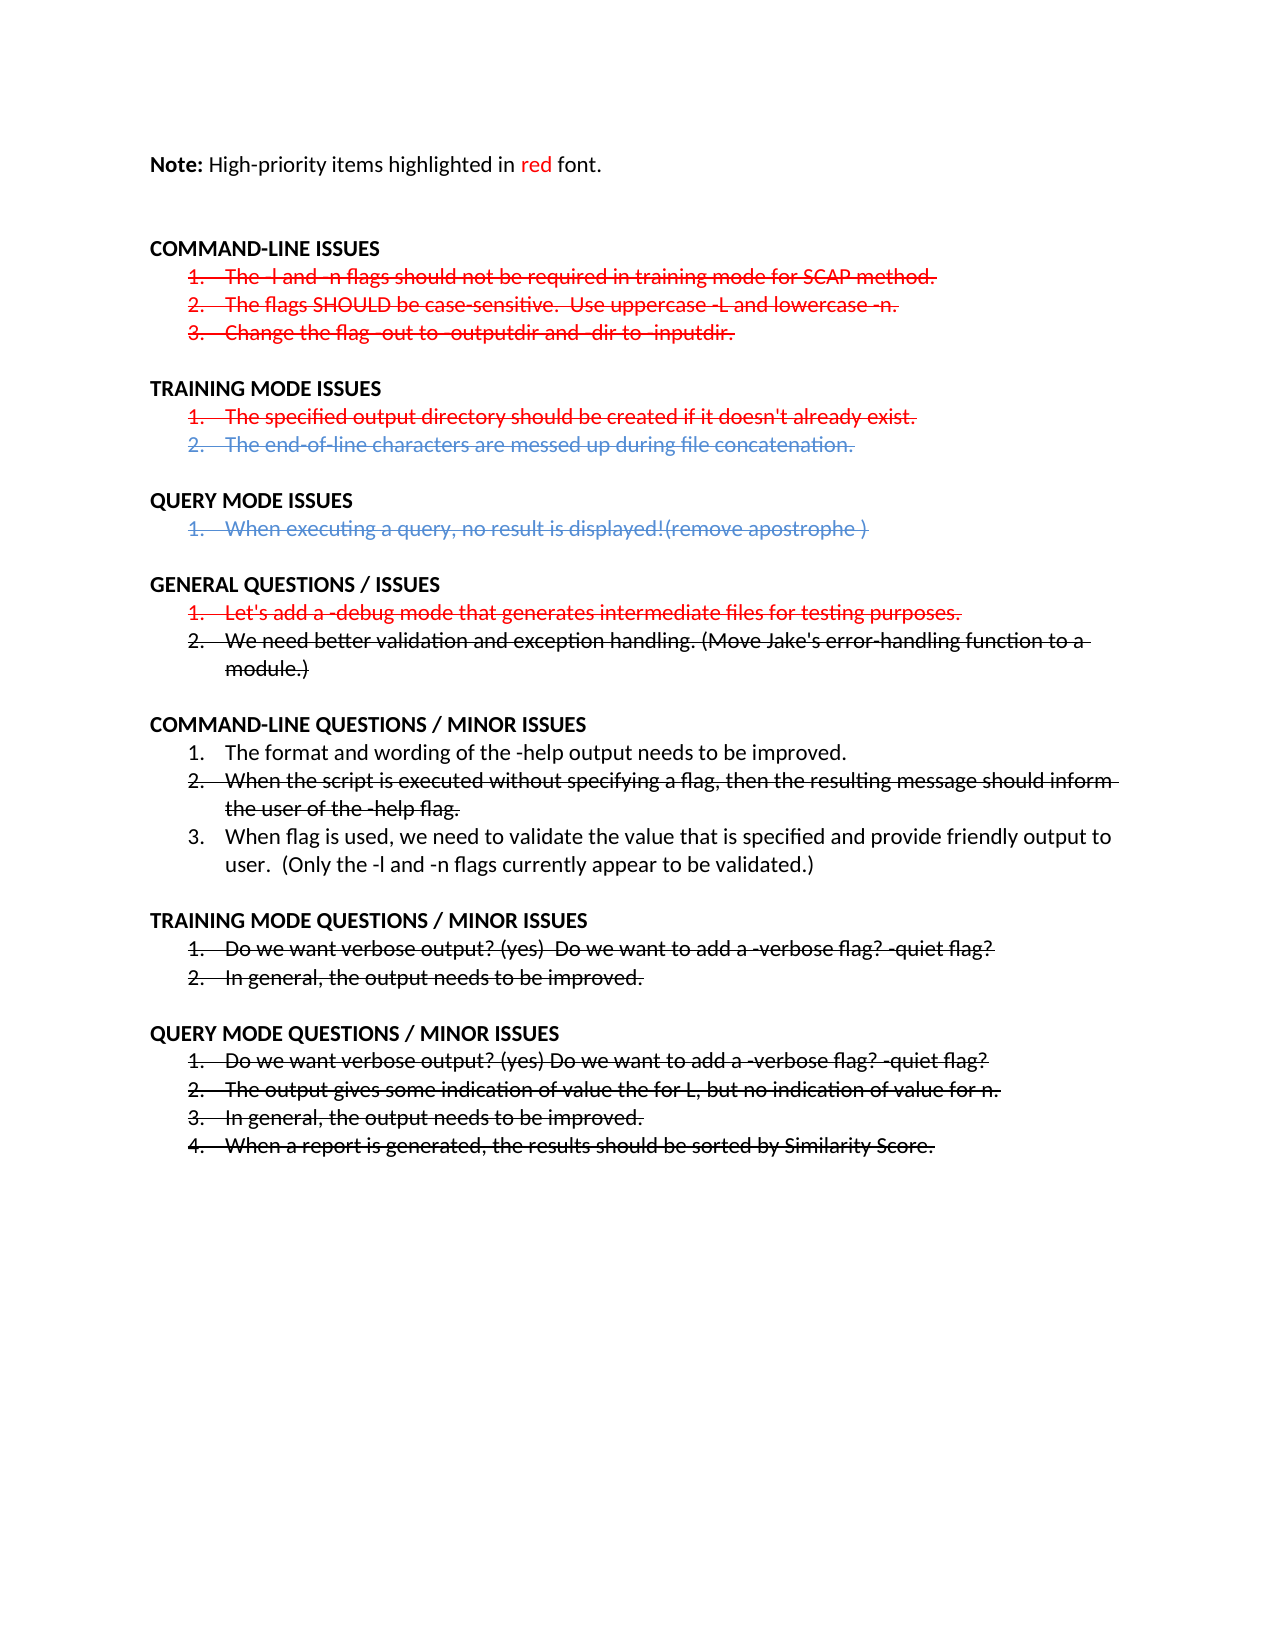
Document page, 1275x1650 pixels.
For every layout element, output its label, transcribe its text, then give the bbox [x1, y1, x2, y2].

list Do we want verbose output? (yes) Do we want to add a -verbose flag? -quiet flag? [187, 934, 1125, 963]
list The flags SHOULD be case-sensitive. Use uppercase -L and lowercase -n. [187, 290, 1125, 318]
list In general, the output needs to be improved. [187, 1103, 1125, 1131]
text QUERY MODE QUESTIONS / MINOR ISSUES [150, 1019, 1125, 1047]
list The specified output directory should be created if it doesn't already exist. [187, 402, 1125, 430]
list When the script is executed without specifying a flag, then the resulting message should inform the user of the -help flag. [187, 766, 1125, 822]
text COMMAND-LINE QUESTIONS / MINOR ISSUES [150, 710, 1125, 738]
list When a report is generated, the results should be sorted by Similarity Score. [187, 1131, 1125, 1159]
text TRAINING MODE ISSUES [150, 374, 1125, 402]
list When flag is used, we need to validate the value that is specified and provide friendly output to user. (Only the -l and -n flags currently appear to be validated.) [187, 822, 1125, 878]
list The output gives some indication of value the for L, but no indication of value for n. [187, 1075, 1125, 1103]
list The end-of-line characters are messed up during file concatenation. [187, 430, 1125, 458]
text TRAINING MODE QUESTIONS / MINOR ISSUES [150, 907, 1125, 934]
list The format and wording of the -help output needs to be improved. [187, 738, 1125, 766]
text QUERY MODE ISSUES [150, 486, 1125, 514]
list Let's add a -debug mode that generates intermediate files for testing purposes. [187, 598, 1125, 626]
list Do we want verbose output? (yes) Do we want to add a -verbose flag? -quiet flag? [187, 1047, 1125, 1075]
list The -l and -n flags should not be required in training mode for SCAP method. [187, 262, 1125, 290]
text GENERAL QUESTIONS / ISSUES [150, 570, 1125, 598]
list When executing a query, no result is displayed!(remove apostrophe ) [187, 514, 1125, 542]
list Change the flag -out to -outputdir and -dir to -inputdir. [187, 318, 1125, 346]
list In general, the output needs to be improved. [187, 963, 1125, 991]
list We need better validation and exception handling. (Move Jake's error-handling function to a module.) [187, 626, 1125, 682]
text COMMAND-LINE ISSUES [150, 234, 1125, 262]
text Note: High-priority items highlighted in red font. [150, 150, 1125, 178]
